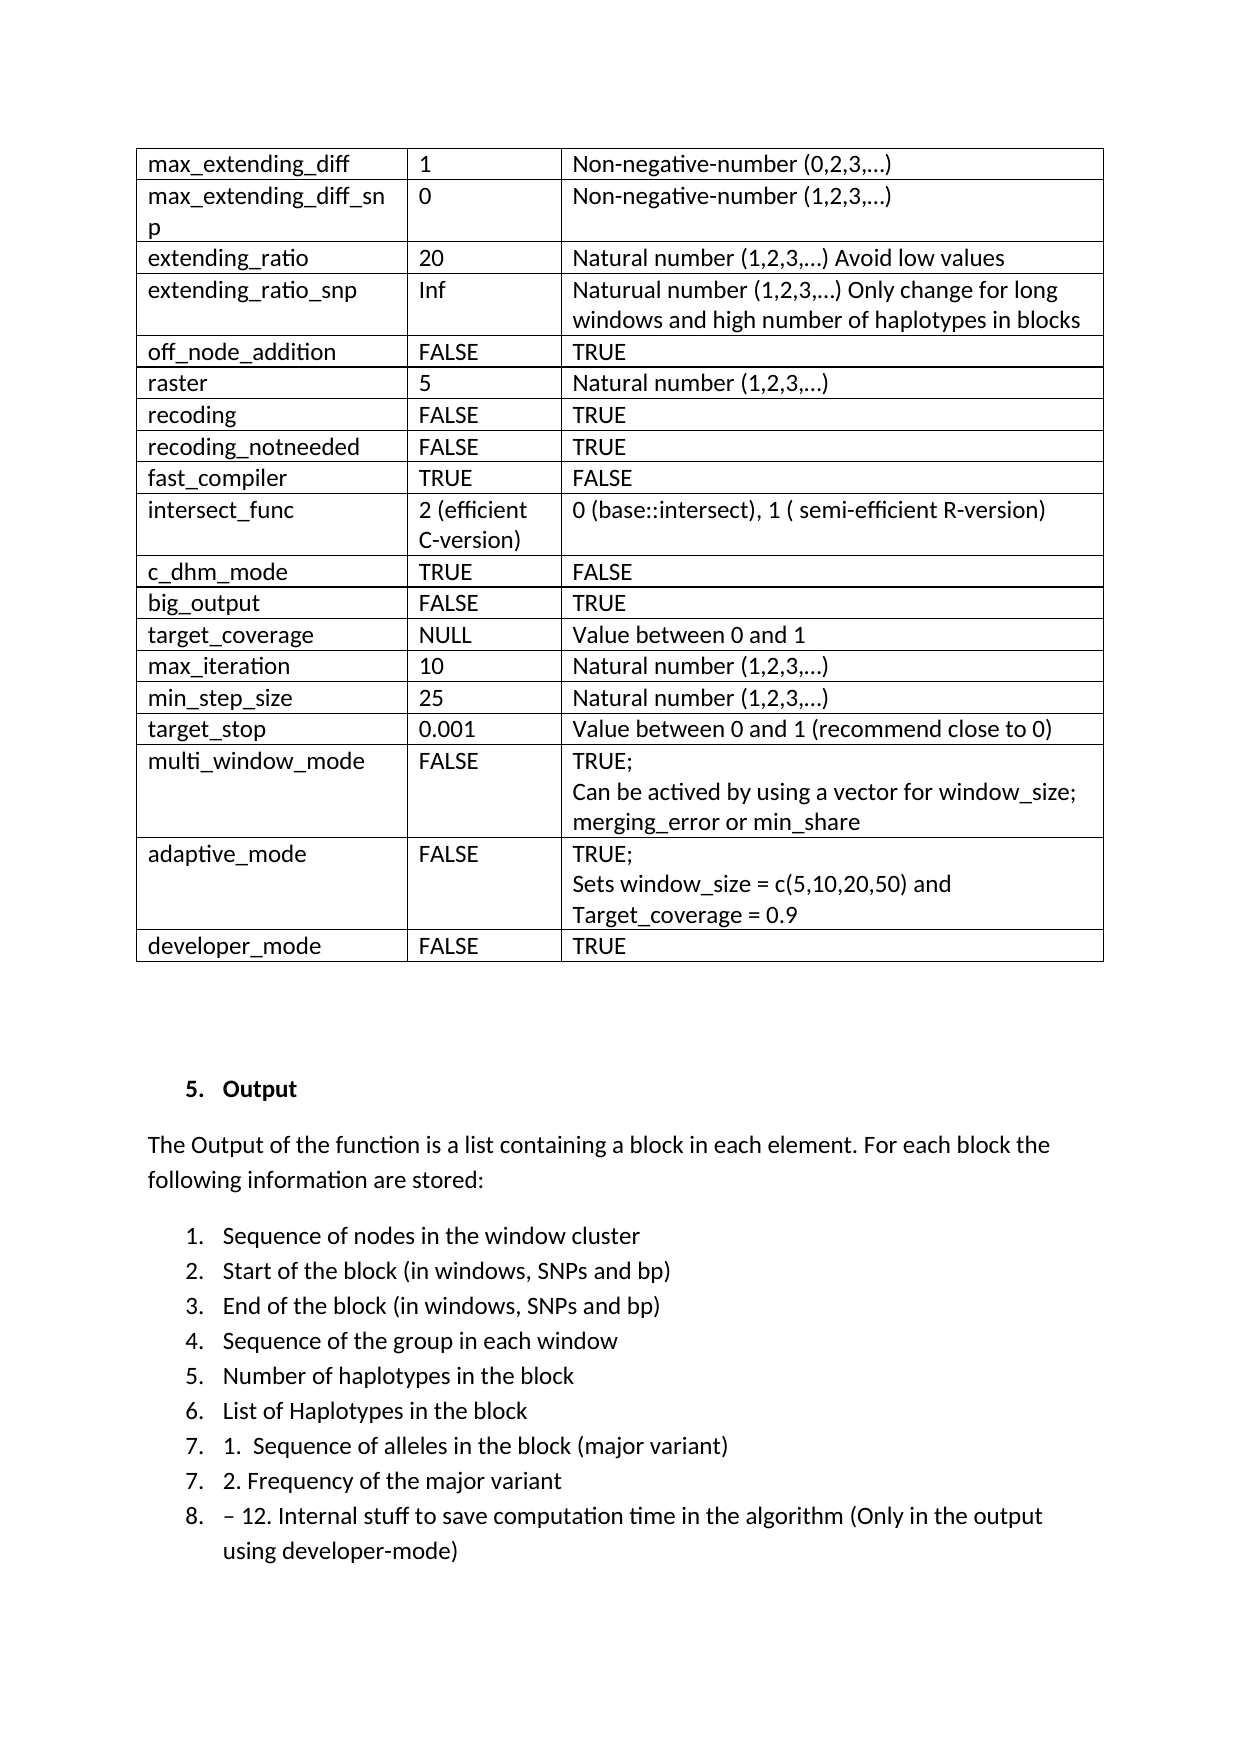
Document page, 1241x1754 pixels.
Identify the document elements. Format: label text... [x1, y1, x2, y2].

list List of Haplotypes in the block [185, 1395, 1093, 1426]
table_cell big_output [137, 588, 407, 618]
table_cell FALSE [408, 745, 561, 837]
table_cell 1 [408, 149, 561, 179]
table_cell 25 [408, 682, 561, 713]
list – 12. Internal stuff to save computation time in the algorithm (Only in the output using developer-mode) [185, 1500, 1093, 1566]
list 1. Sequence of alleles in the block (major variant) [185, 1430, 1093, 1461]
text The Output of the function is a list containing a block in each element. For each block the following information are stored: [148, 1129, 1093, 1195]
table_cell FALSE [408, 431, 561, 461]
table_cell Natural number (1,2,3,…) [562, 368, 1103, 398]
list Sequence of nodes in the window cluster [185, 1220, 1093, 1251]
table_cell Naturual number (1,2,3,…) Only change for long windows and high number of haplotypes in blocks [562, 274, 1103, 335]
table_cell Non-negative-number (1,2,3,…) [562, 180, 1103, 241]
table_cell TRUE; Can be actived by using a vector for window_size; merging_error or min_share [562, 745, 1103, 837]
table_cell intersect_func [137, 494, 407, 555]
table_cell NULL [408, 619, 561, 649]
table_cell off_node_addition [137, 336, 407, 366]
table_cell fast_compiler [137, 462, 407, 493]
table_cell c_dhm_mode [137, 556, 407, 586]
table_cell 10 [408, 651, 561, 681]
table_cell FALSE [408, 838, 561, 929]
table_cell TRUE [408, 462, 561, 493]
table_cell FALSE [408, 399, 561, 429]
table_cell TRUE [562, 588, 1103, 618]
table_cell TRUE [562, 399, 1103, 429]
table_cell TRUE [562, 431, 1103, 461]
table_cell 0.001 [408, 714, 561, 744]
table_cell FALSE [562, 556, 1103, 586]
table_cell extending_ratio_snp [137, 274, 407, 335]
table_cell FALSE [562, 462, 1103, 493]
table_cell target_stop [137, 714, 407, 744]
table_cell Natural number (1,2,3,…) [562, 651, 1103, 681]
table_cell Inf [408, 274, 561, 335]
table_cell 20 [408, 242, 561, 273]
table_cell TRUE [408, 556, 561, 586]
list End of the block (in windows, SNPs and bp) [185, 1290, 1093, 1321]
table_cell TRUE; Sets window_size = c(5,10,20,50) and Target_coverage = 0.9 [562, 838, 1103, 929]
table_cell 5 [408, 368, 561, 398]
table_cell FALSE [408, 336, 561, 366]
table_cell 0 [408, 180, 561, 241]
table_cell Natural number (1,2,3,…) [562, 682, 1103, 713]
table_cell TRUE [562, 336, 1103, 366]
table_cell extending_ratio [137, 242, 407, 273]
table_cell multi_window_mode [137, 745, 407, 837]
table_cell FALSE [408, 588, 561, 618]
table_cell recoding [137, 399, 407, 429]
table_cell FALSE [408, 930, 561, 961]
table_cell target_coverage [137, 619, 407, 649]
table_cell 2 (efficient C-version) [408, 494, 561, 555]
table_cell max_extending_diff [137, 149, 407, 179]
table_cell Natural number (1,2,3,…) Avoid low values [562, 242, 1103, 273]
table_cell min_step_size [137, 682, 407, 713]
table_cell adaptive_mode [137, 838, 407, 929]
table_cell developer_mode [137, 930, 407, 961]
list Sequence of the group in each window [185, 1325, 1093, 1356]
list Number of haplotypes in the block [185, 1360, 1093, 1391]
list Output [185, 1074, 1093, 1104]
table_cell Value between 0 and 1 [562, 619, 1103, 649]
list Start of the block (in windows, SNPs and bp) [185, 1255, 1093, 1286]
table_cell 0 (base::intersect), 1 ( semi-efficient R-version) [562, 494, 1103, 555]
table_cell Value between 0 and 1 (recommend close to 0) [562, 714, 1103, 744]
table_cell TRUE [562, 930, 1103, 961]
table_cell max_extending_diff_snp [137, 180, 407, 241]
table_cell Non-negative-number (0,2,3,…) [562, 149, 1103, 179]
table_cell max_iteration [137, 651, 407, 681]
table_cell recoding_notneeded [137, 431, 407, 461]
list 2. Frequency of the major variant [185, 1465, 1093, 1496]
table_cell raster [137, 368, 407, 398]
